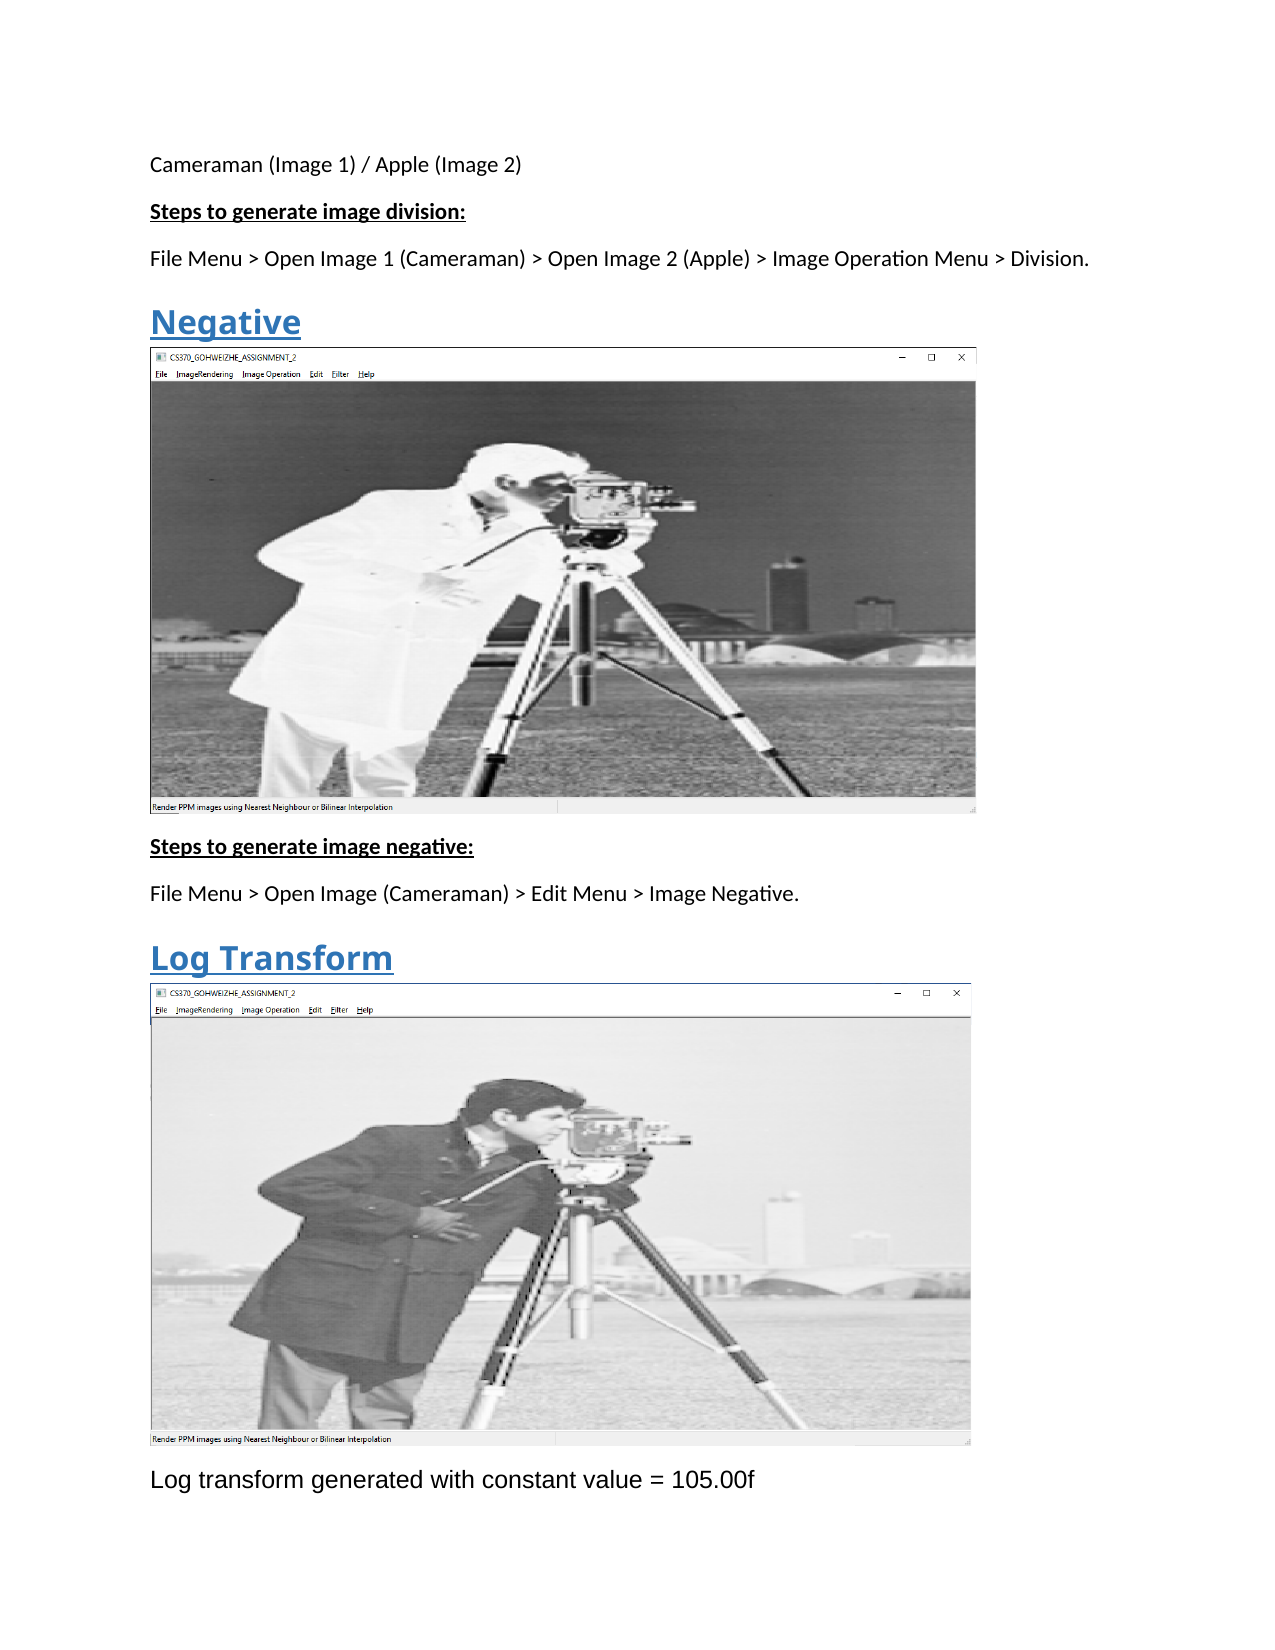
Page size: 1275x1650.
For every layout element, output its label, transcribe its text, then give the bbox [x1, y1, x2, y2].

text Log transform generated with constant value = 105.00f [150, 1465, 1134, 1493]
picture [150, 347, 977, 814]
subtitle Negative [150, 299, 1134, 344]
picture [150, 983, 972, 1446]
text Cameraman (Image 1) / Apple (Image 2) [150, 150, 1134, 178]
text File Menu > Open Image (Cameraman) > Edit Menu > Image Negative. [150, 879, 1134, 907]
text File Menu > Open Image 1 (Cameraman) > Open Image 2 (Apple) > Image Operation Menu > Division. [150, 244, 1134, 272]
text Steps to generate image division: [150, 197, 1134, 225]
subtitle Log Transform [150, 934, 1134, 980]
text Steps to generate image negative: [150, 832, 1134, 860]
